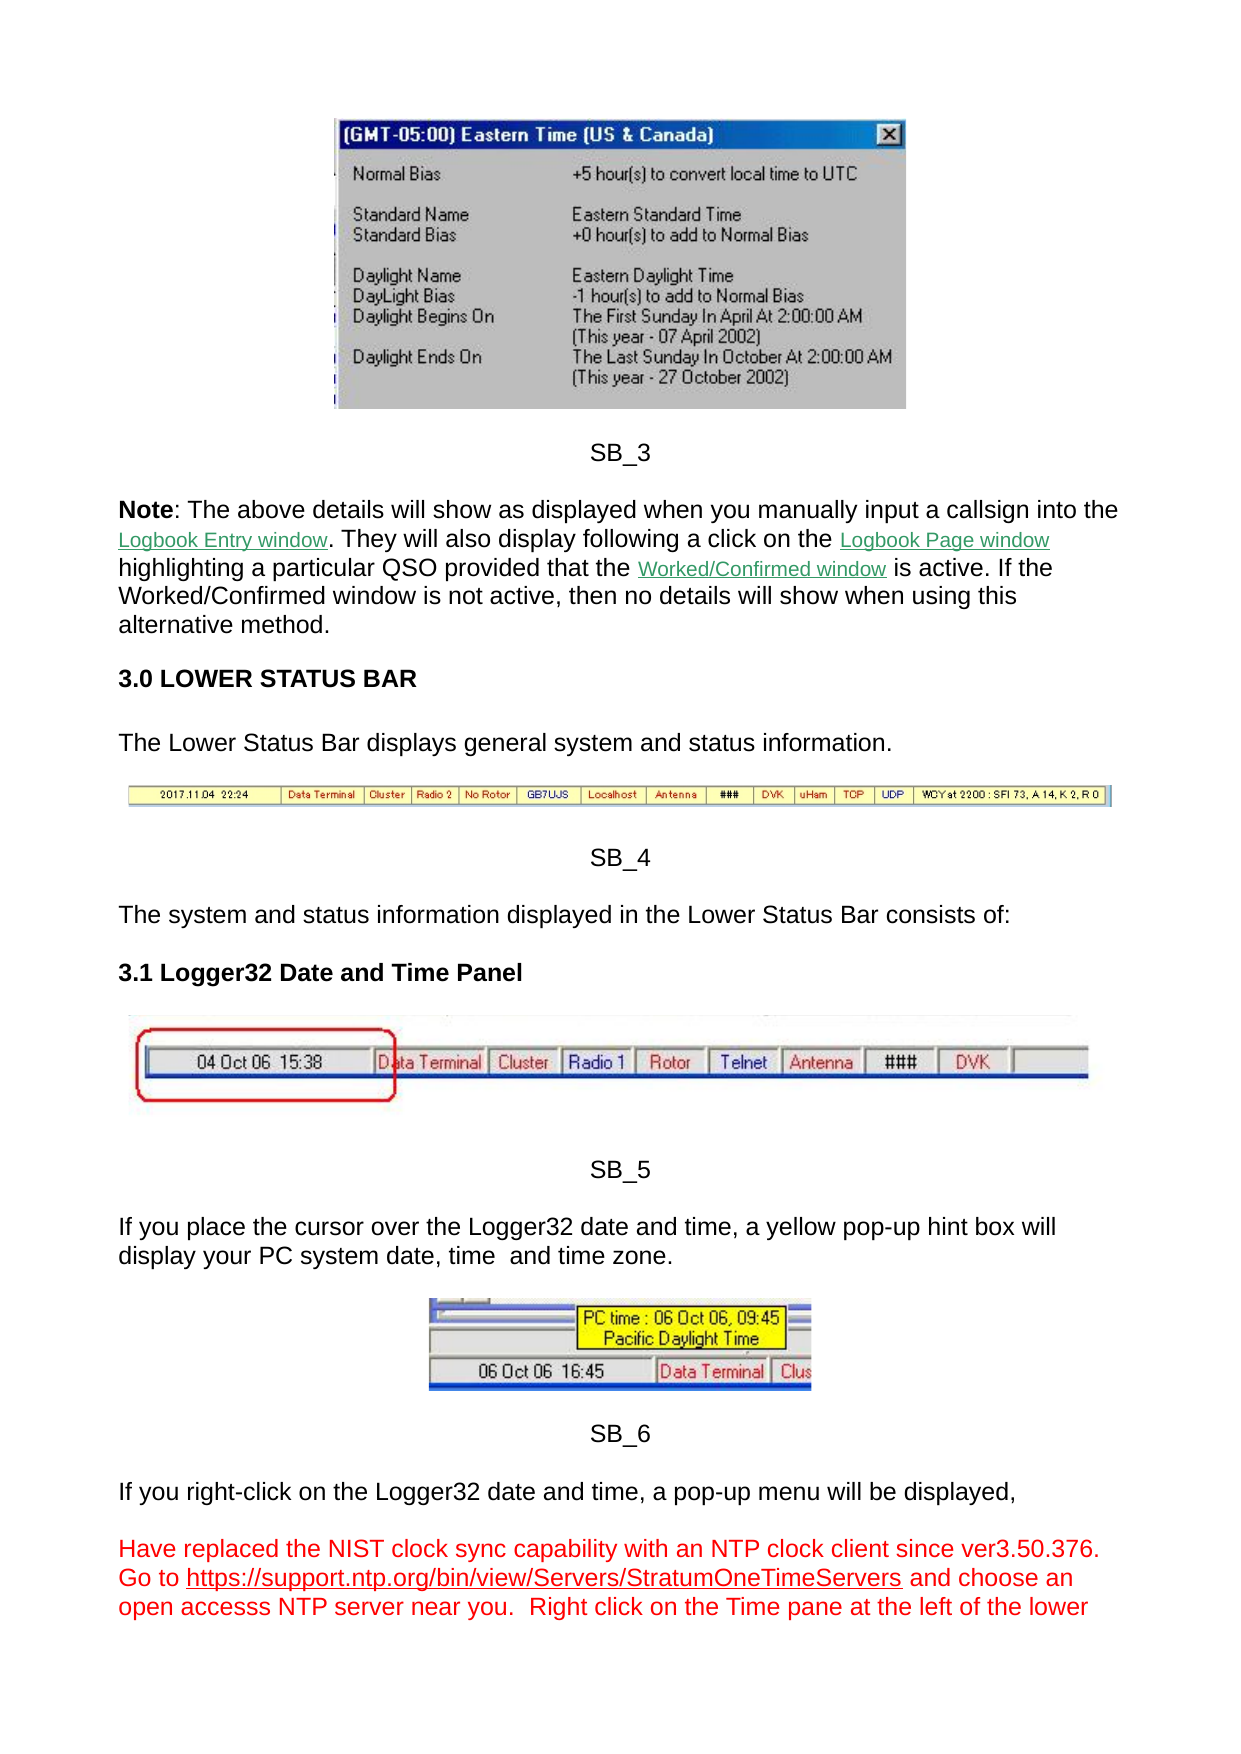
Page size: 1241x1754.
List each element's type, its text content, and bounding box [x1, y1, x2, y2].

text The Lower Status Bar displays general system and status information. [118, 727, 1122, 756]
picture [428, 1298, 812, 1391]
text If you right-click on the Logger32 date and time, a pop-up menu will be displayed, [118, 1477, 1122, 1506]
picture [334, 118, 907, 409]
text 3.1 Logger32 Date and Time Panel [118, 957, 1122, 986]
text SB_6 [118, 1419, 1122, 1448]
text SB_5 [118, 1155, 1122, 1183]
text SB_3 [118, 437, 1122, 466]
picture [128, 1015, 1112, 1126]
text SB_4 [118, 842, 1122, 871]
text If you place the cursor over the Logger32 date and time, a yellow pop-up hint box will display your PC system date, time and time zone. [118, 1212, 1122, 1270]
subtitle 3.0 LOWER STATUS BAR [118, 664, 1122, 692]
picture [128, 785, 1112, 807]
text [118, 1534, 1122, 1621]
text The system and status information displayed in the Lower Status Bar consists of: [118, 900, 1122, 929]
text Note: The above details will show as displayed when you manually input a callsign into the Logbook Entry window. They will also display following a click on the Logbook Page window highlighting a particular QSO provided that the Worked/Confirmed window is active. If the Worked/Confirmed window is not active, then no details will show when using this alternative method. [118, 495, 1122, 639]
